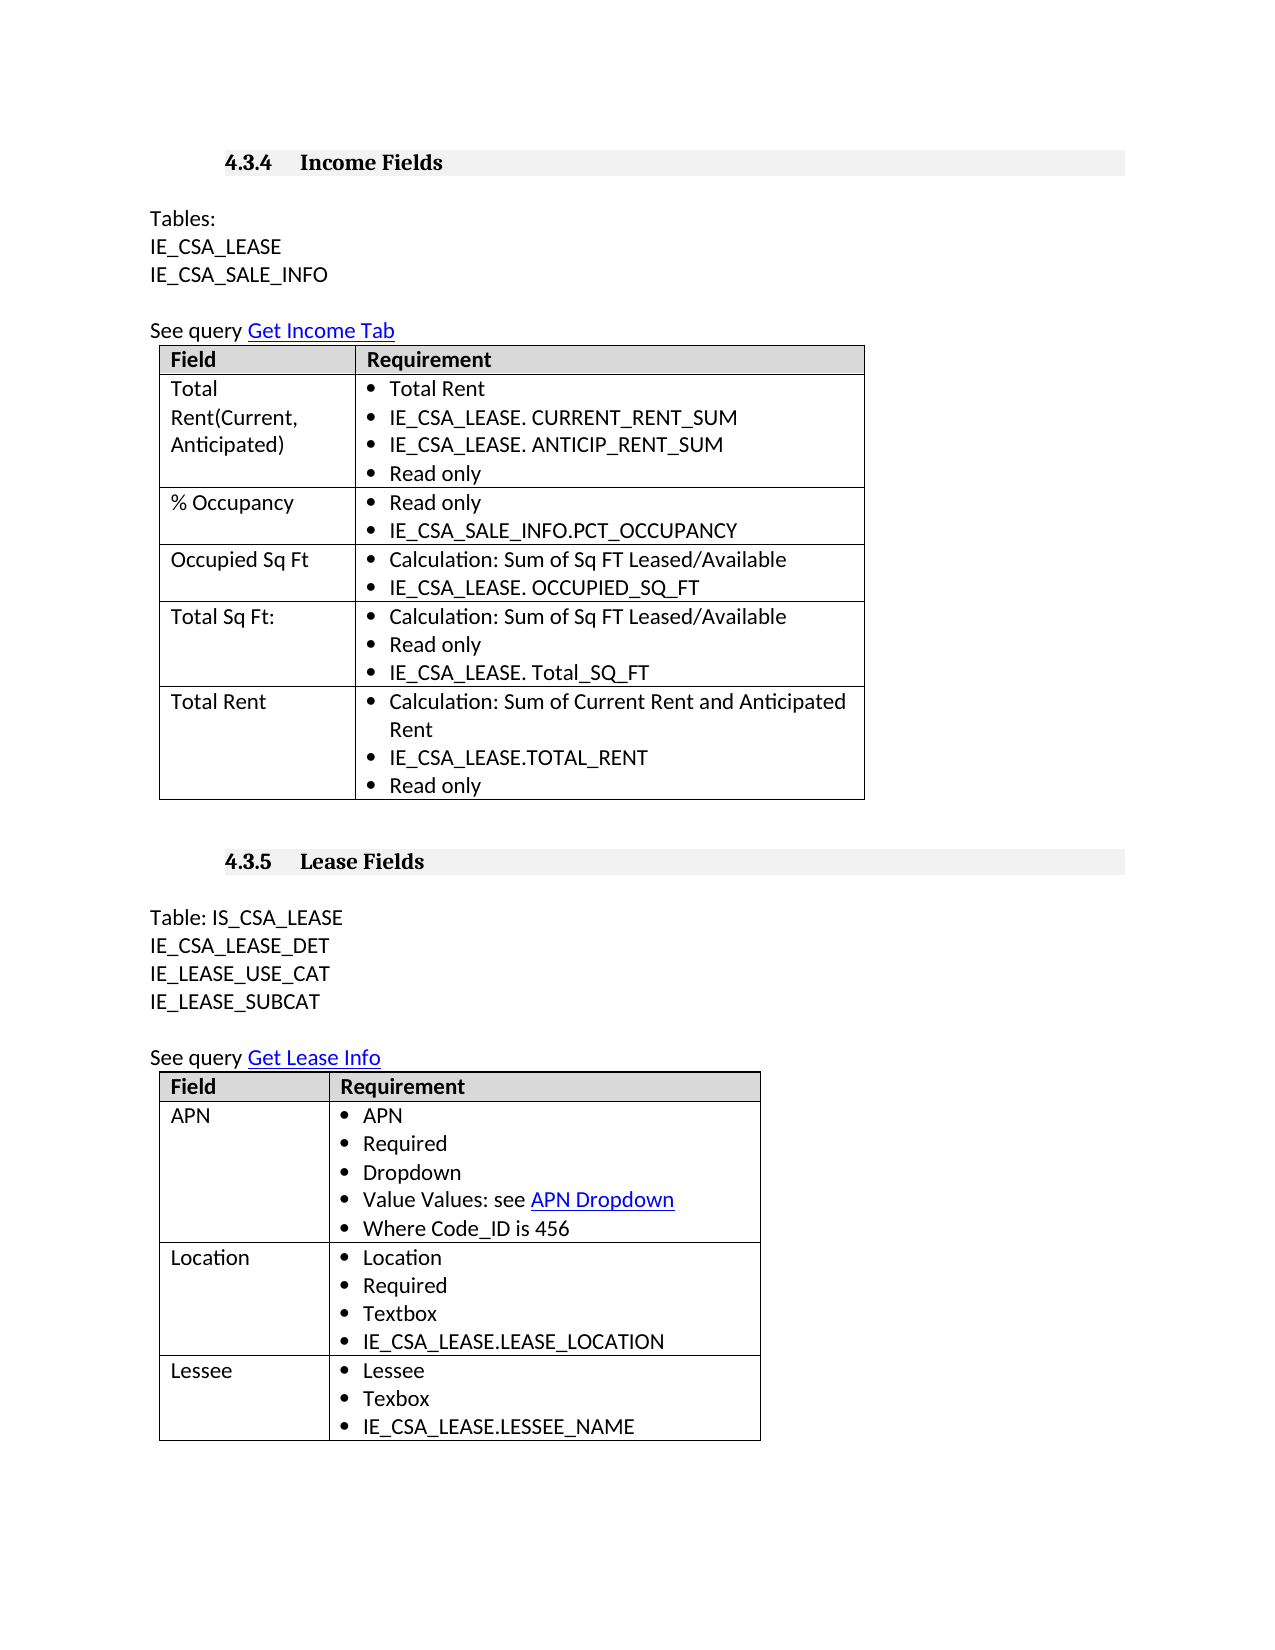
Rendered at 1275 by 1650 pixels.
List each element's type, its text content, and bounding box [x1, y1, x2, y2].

text IE_CSA_SALE_INFO [150, 260, 1125, 288]
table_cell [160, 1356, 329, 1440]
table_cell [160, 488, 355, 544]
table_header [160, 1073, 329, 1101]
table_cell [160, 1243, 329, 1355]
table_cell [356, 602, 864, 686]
text See query Get Lease Info [150, 1043, 1125, 1071]
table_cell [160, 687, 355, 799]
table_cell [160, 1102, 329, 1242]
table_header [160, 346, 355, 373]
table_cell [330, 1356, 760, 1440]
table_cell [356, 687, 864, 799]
text Table: IS_CSA_LEASE [150, 903, 1125, 931]
text IE_CSA_LEASE_DET IE_LEASE_USE_CAT IE_LEASE_SUBCAT [150, 931, 1125, 1015]
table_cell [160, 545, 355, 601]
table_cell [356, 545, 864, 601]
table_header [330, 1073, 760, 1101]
text IE_CSA_LEASE [150, 232, 1125, 260]
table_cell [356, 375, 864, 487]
text See query Get Income Tab [150, 316, 1125, 344]
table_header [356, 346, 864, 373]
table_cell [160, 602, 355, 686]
subtitle Income Fields [225, 150, 1125, 176]
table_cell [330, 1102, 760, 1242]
text Tables: [150, 204, 1125, 232]
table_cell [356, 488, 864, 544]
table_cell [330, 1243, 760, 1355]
subtitle Lease Fields [225, 849, 1125, 875]
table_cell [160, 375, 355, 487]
